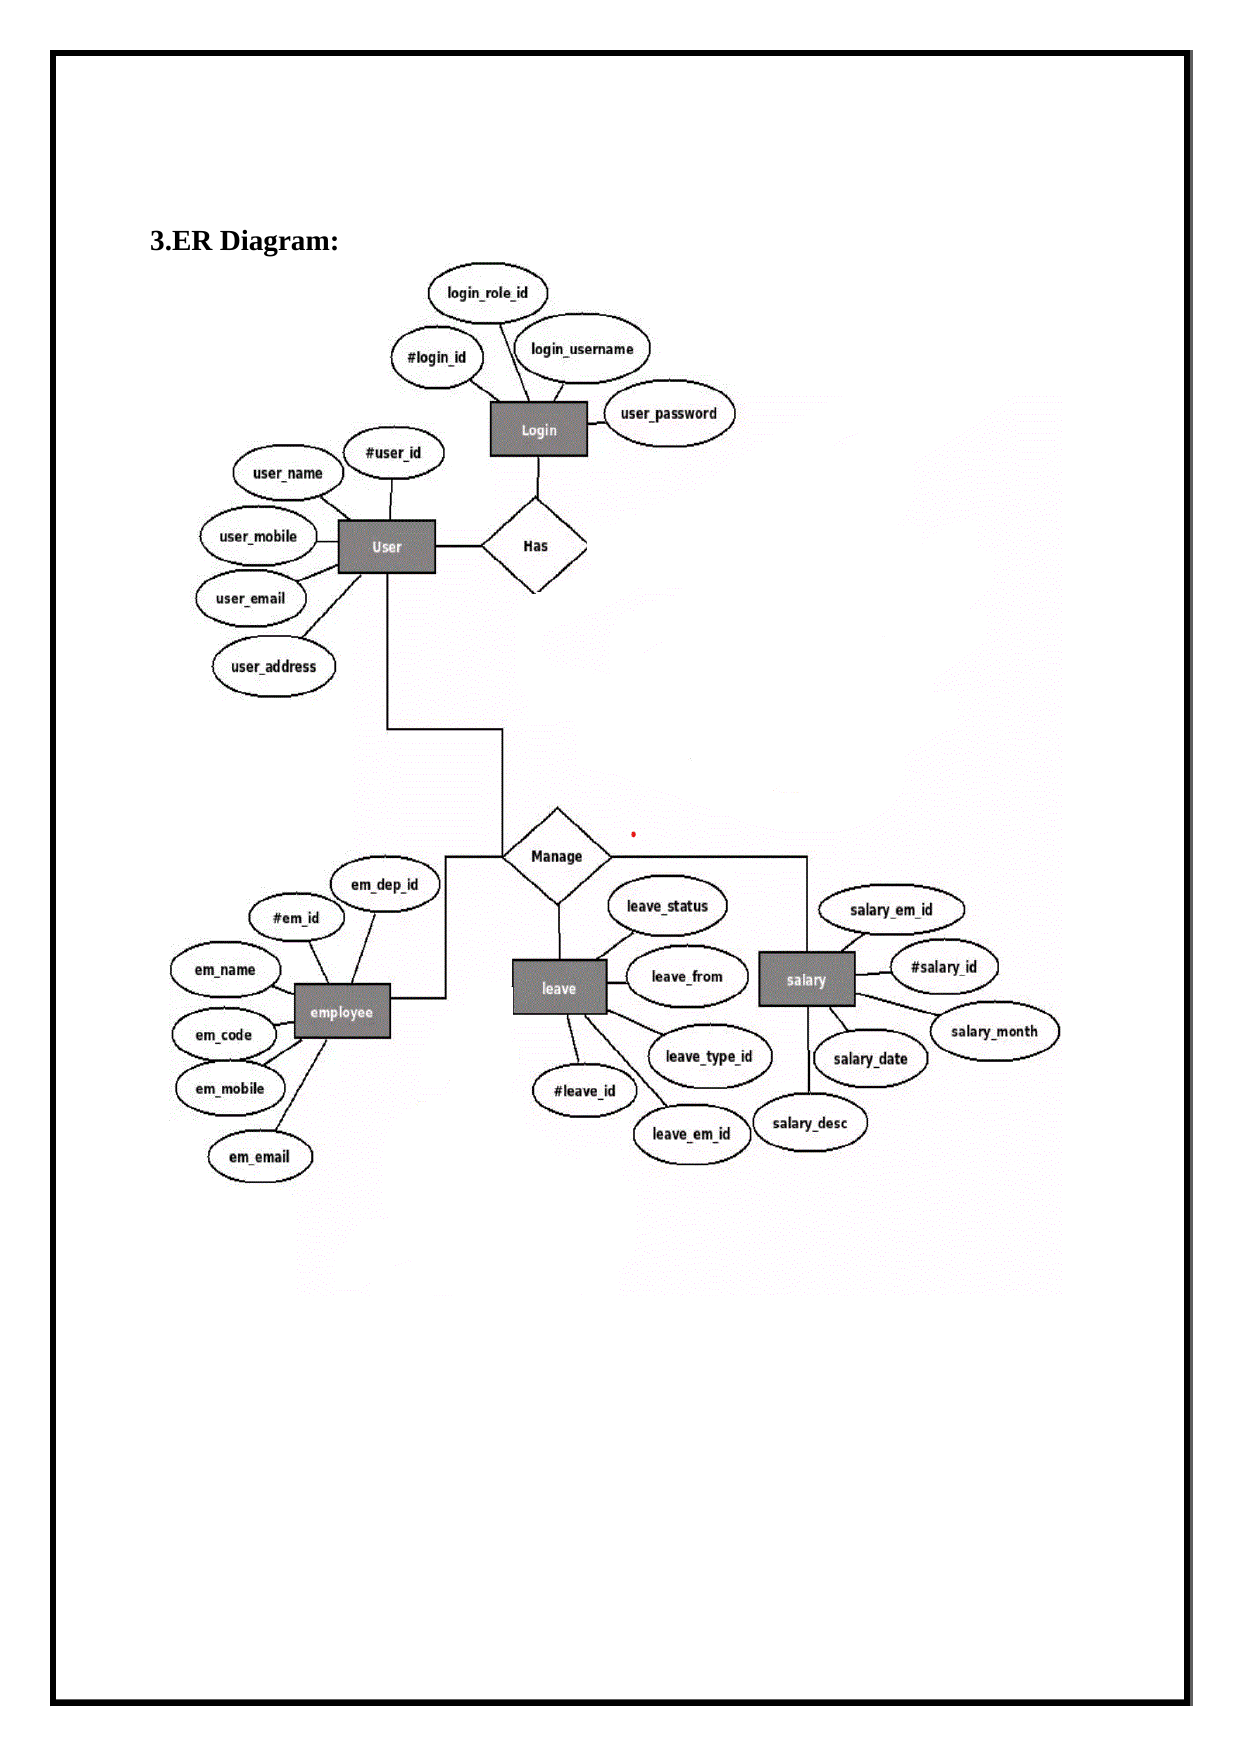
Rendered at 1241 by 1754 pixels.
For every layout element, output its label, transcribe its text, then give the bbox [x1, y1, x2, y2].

text 3.ER Diagram: [150, 223, 1090, 256]
picture [150, 259, 1091, 1296]
